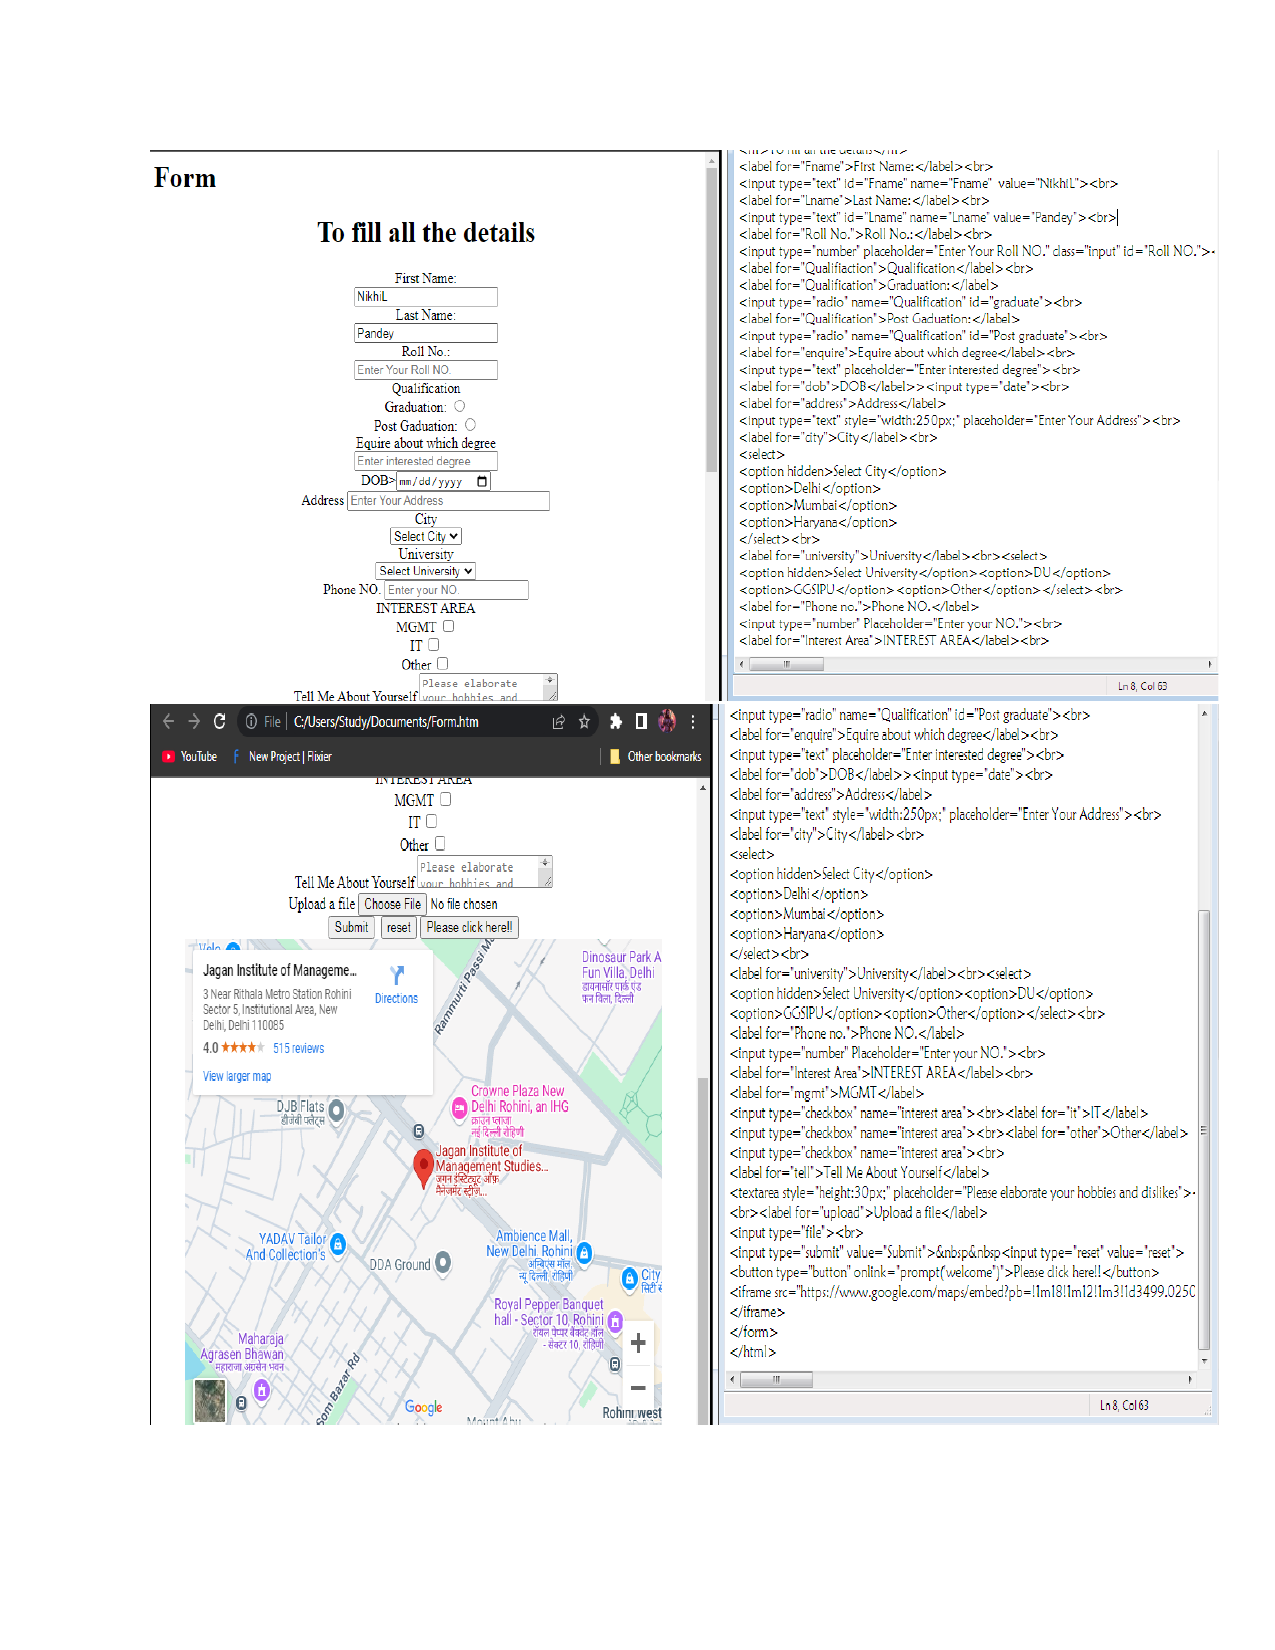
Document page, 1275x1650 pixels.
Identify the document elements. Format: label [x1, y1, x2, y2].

picture [150, 704, 1219, 1425]
picture [150, 150, 1219, 701]
